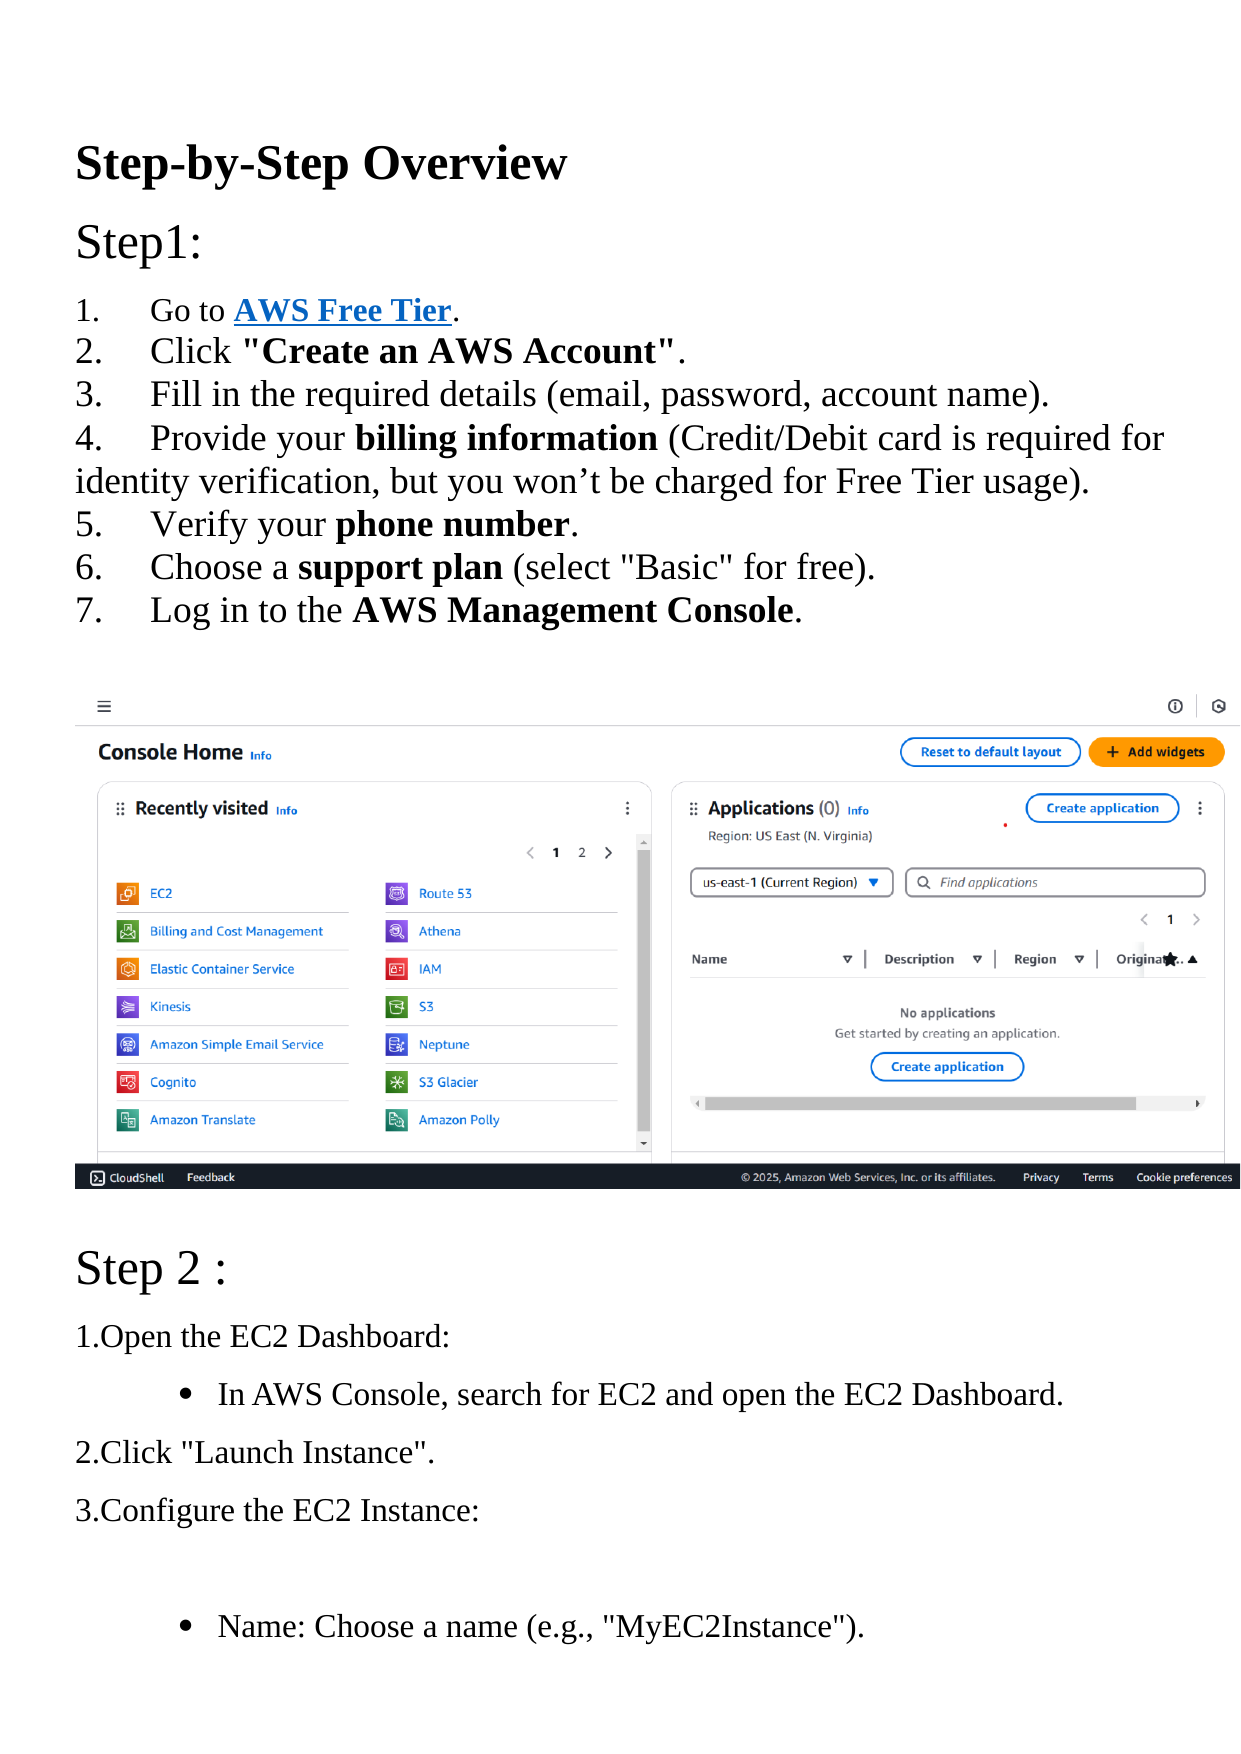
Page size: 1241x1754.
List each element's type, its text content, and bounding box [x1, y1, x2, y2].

list Click "Create an AWS Account". [75, 329, 1165, 372]
text Step-by-Step Overview [75, 133, 1165, 190]
text 1.Open the EC2 Dashboard: [75, 1316, 1165, 1355]
text 3.Configure the EC2 Instance: [75, 1491, 1165, 1529]
list Go to AWS Free Tier. [75, 290, 1165, 329]
text Step 2 : [75, 1238, 1165, 1295]
text Step1: [75, 212, 1165, 269]
list Choose a support plan (select "Basic" for free). [75, 544, 1165, 587]
list Fill in the required details (email, password, account name). [75, 372, 1165, 415]
list Provide your billing information (Credit/Debit card is required for identity verification, but you won’t be charged for Free Tier usage). [75, 415, 1165, 501]
list Name: Choose a name (e.g., "MyEC2Instance"). [180, 1607, 1165, 1645]
picture [75, 688, 1241, 1189]
list Verify your phone number. [75, 501, 1165, 544]
text 2.Click "Launch Instance". [75, 1432, 1165, 1471]
list Log in to the AWS Management Console. [75, 587, 1165, 631]
list In AWS Console, search for EC2 and open the EC2 Dashboard. [180, 1374, 1165, 1413]
